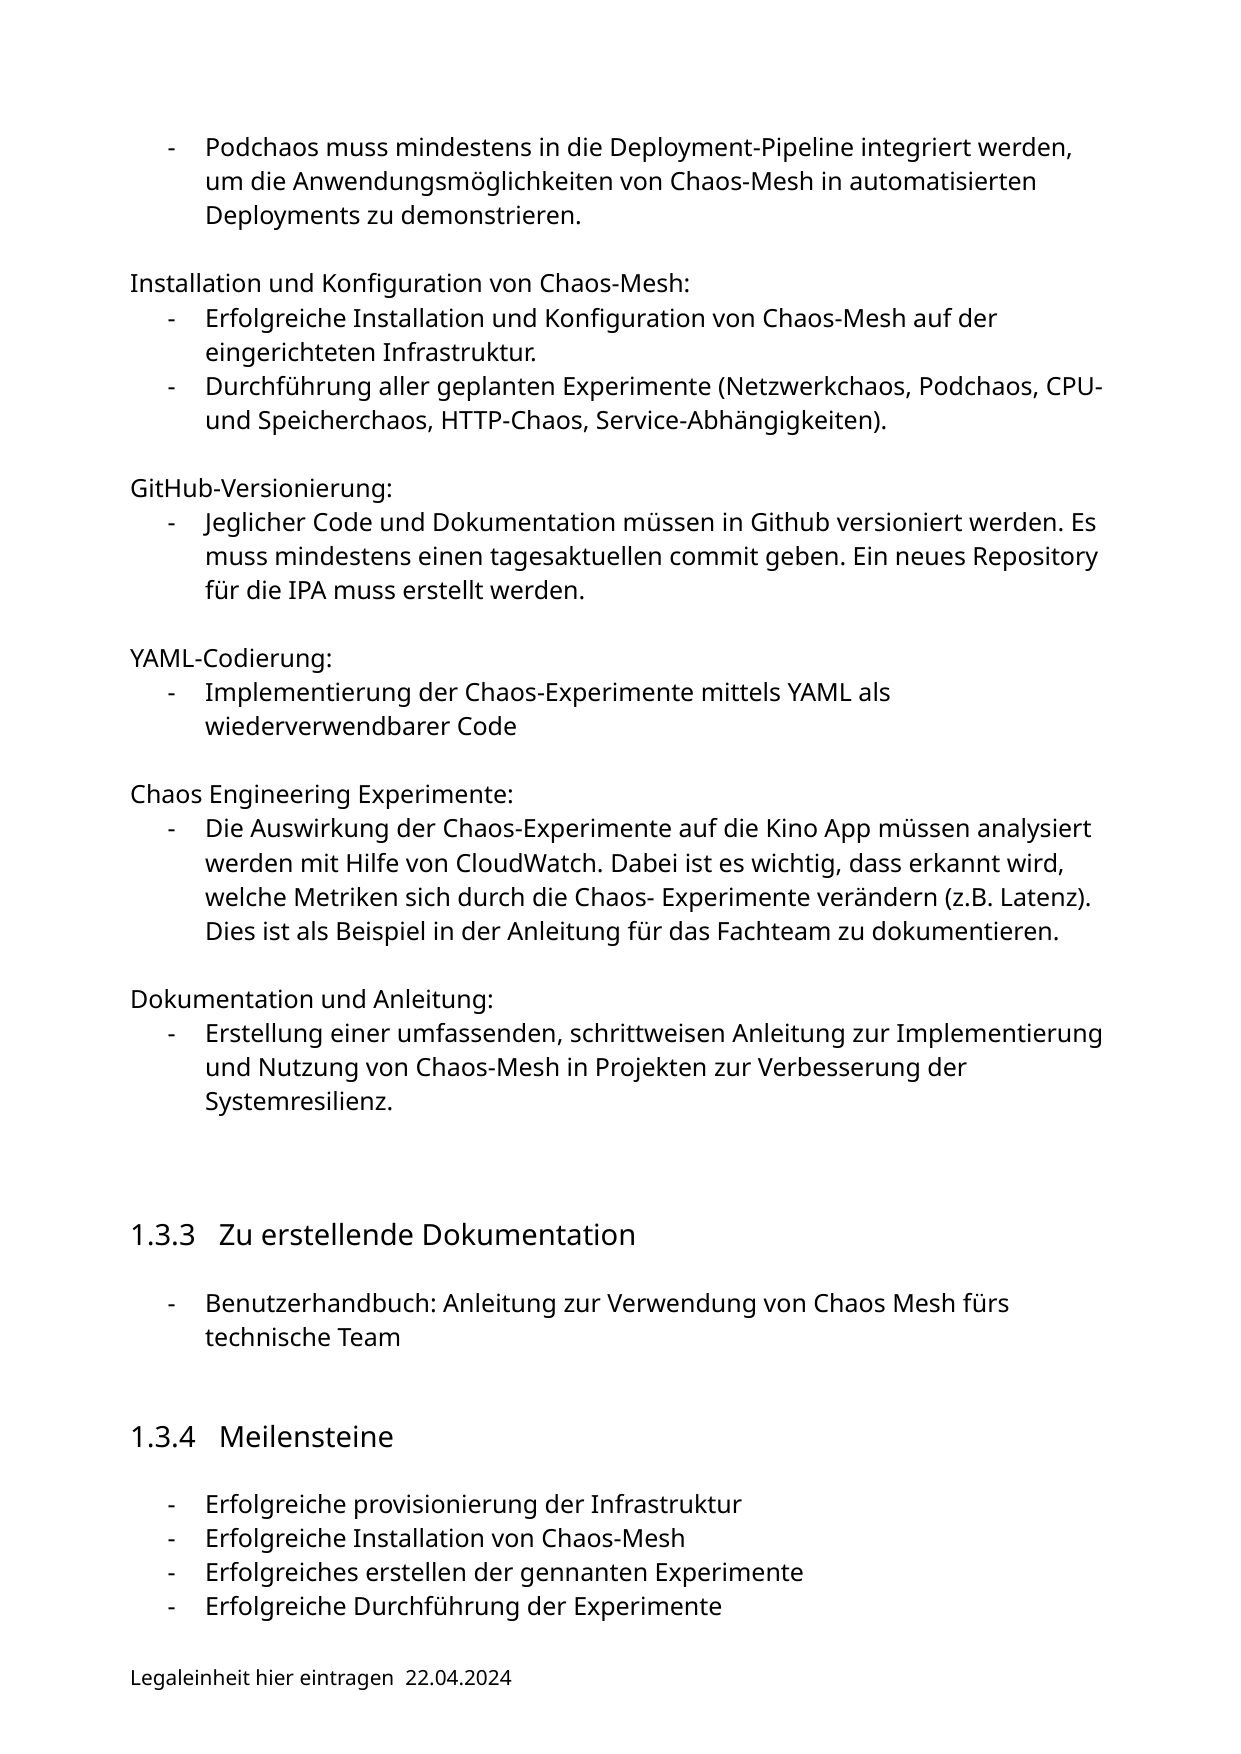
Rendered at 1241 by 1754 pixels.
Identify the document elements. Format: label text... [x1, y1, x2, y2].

subtitle Meilensteine [130, 1416, 1110, 1456]
list Durchführung aller geplanten Experimente (Netzwerkchaos, Podchaos, CPU- und Speicherchaos, HTTP-Chaos, Service-Abhängigkeiten). [167, 368, 1110, 436]
text GitHub-Versionierung: [130, 471, 1110, 504]
list Erstellung einer umfassenden, schrittweisen Anleitung zur Implementierung und Nutzung von Chaos-Mesh in Projekten zur Verbesserung der Systemresilienz. [167, 1016, 1110, 1118]
text YAML-Codierung: [130, 641, 1110, 675]
list Podchaos muss mindestens in die Deployment-Pipeline integriert werden, um die Anwendungsmöglichkeiten von Chaos-Mesh in automatisierten Deployments zu demonstrieren. [167, 130, 1110, 232]
list Implementierung der Chaos-Experimente mittels YAML als wiederverwendbarer Code [167, 675, 1110, 743]
list Erfolgreiches erstellen der gennanten Experimente [167, 1555, 1110, 1589]
list Erfolgreiche Durchführung der Experimente [167, 1589, 1110, 1623]
list Erfolgreiche Installation von Chaos-Mesh [167, 1521, 1110, 1555]
list Jeglicher Code und Dokumentation müssen in Github versioniert werden. Es muss mindestens einen tagesaktuellen commit geben. Ein neues Repository für die IPA muss erstellt werden. [167, 504, 1110, 607]
text Installation und Konfiguration von Chaos-Mesh: [130, 266, 1110, 300]
text Dokumentation und Anleitung: [130, 981, 1110, 1016]
subtitle Zu erstellende Dokumentation [130, 1214, 1110, 1254]
list Erfolgreiche Installation und Konfiguration von Chaos-Mesh auf der eingerichteten Infrastruktur. [167, 300, 1110, 368]
list Erfolgreiche provisionierung der Infrastruktur [167, 1487, 1110, 1521]
list Die Auswirkung der Chaos-Experimente auf die Kino App müssen analysiert werden mit Hilfe von CloudWatch. Dabei ist es wichtig, dass erkannt wird, welche Metriken sich durch die Chaos- Experimente verändern (z.B. Latenz). Dies ist als Beispiel in der Anleitung für das Fachteam zu dokumentieren. [167, 811, 1110, 947]
list Benutzerhandbuch: Anleitung zur Verwendung von Chaos Mesh fürs technische Team [167, 1285, 1110, 1353]
text Chaos Engineering Experimente: [130, 777, 1110, 811]
